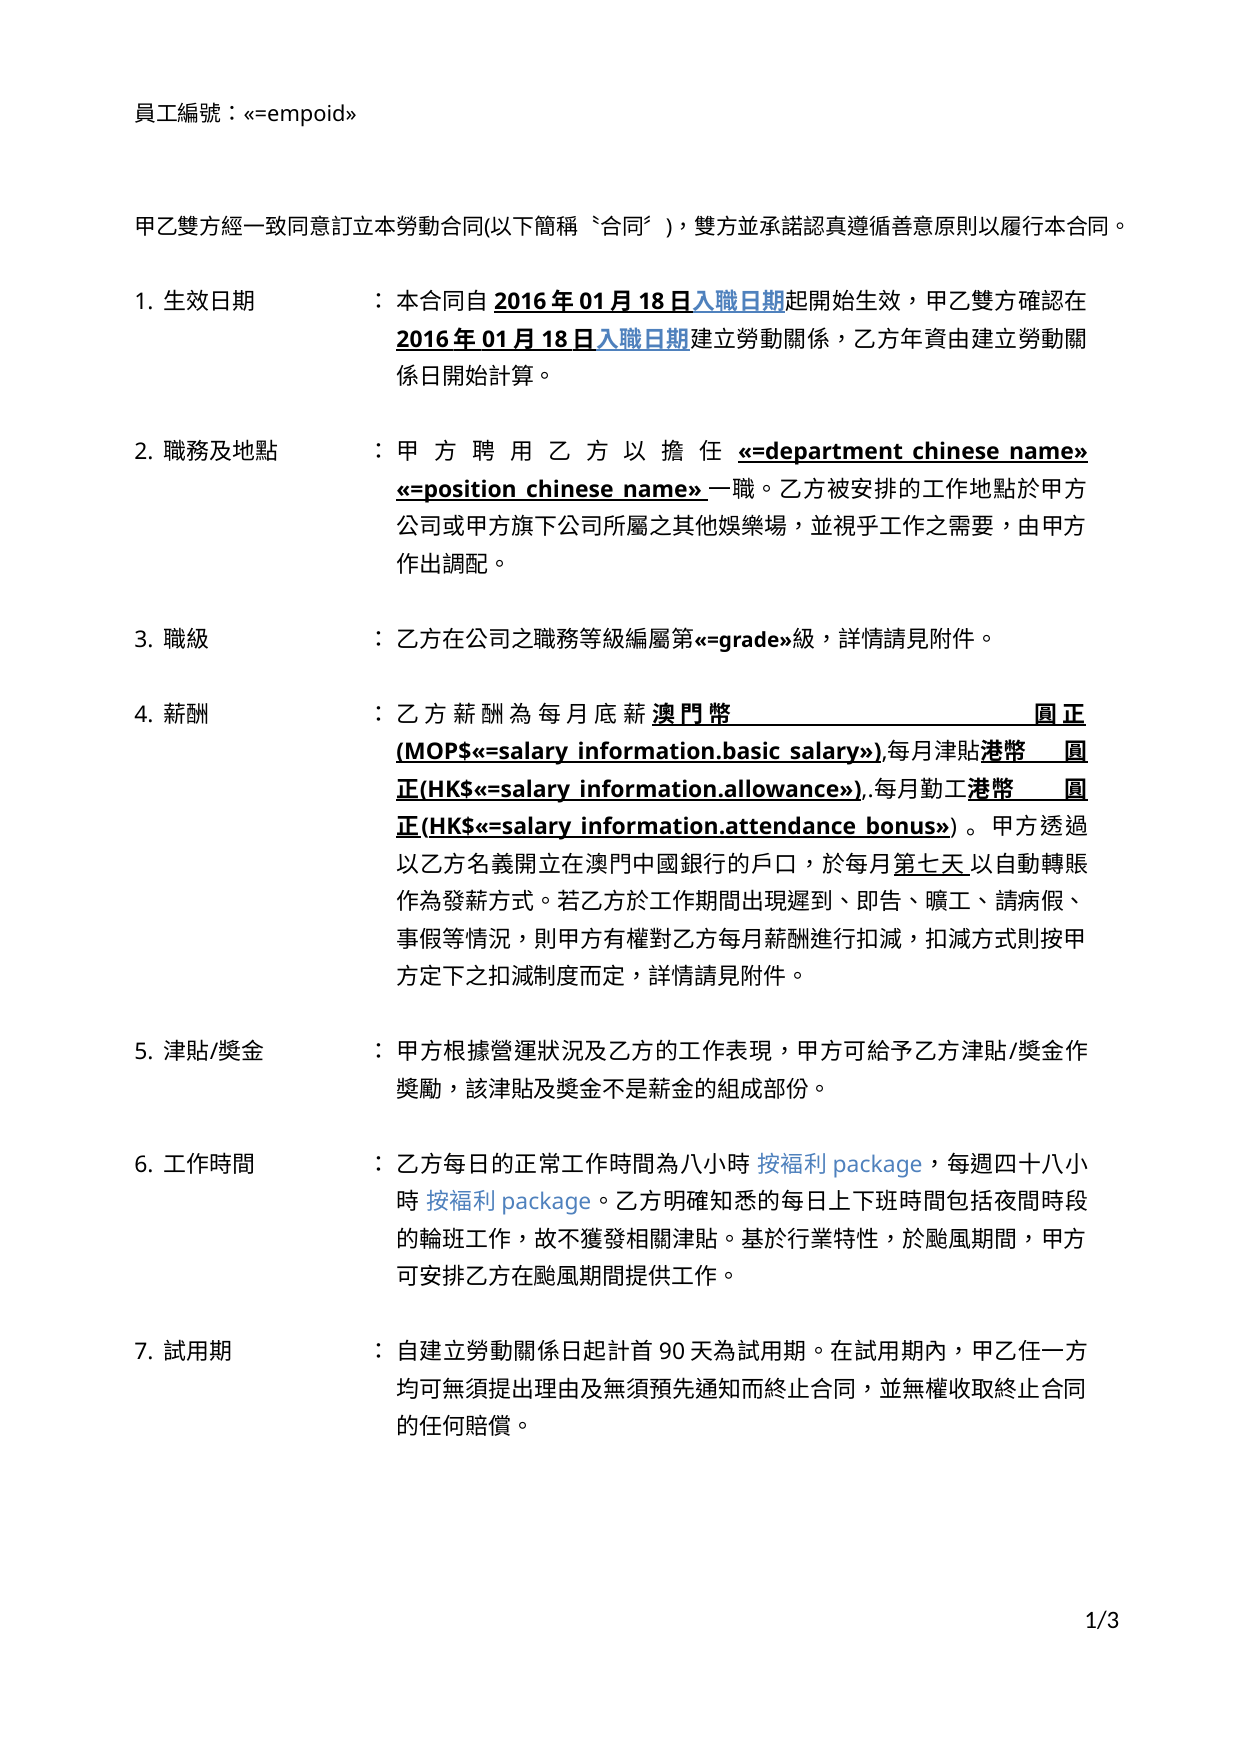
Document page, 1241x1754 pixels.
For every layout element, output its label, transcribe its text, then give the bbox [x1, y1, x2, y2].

table_cell 乙方薪酬為每月底薪澳門幣 圓正(MOP$«=salary_information.basic_salary»),每月津貼港幣 圓正(HK$«=salary_information.allowance»),.每月勤工港幣 圓正(HK$«=salary_information.attendance_bonus») 。甲方透過以乙方名義開立在澳門中國銀行的戶口，於每月第七天 以自動轉賬作為發薪方式。若乙方於工作期間出現遲到、即告、曠工、請病假、事假等情況，則甲方有權對乙方每月薪酬進行扣減，扣減方式則按甲方定下之扣減制度而定，詳情請見附件。 [385, 694, 1137, 1031]
table_header 生效日期 [123, 281, 356, 431]
table_cell ： [356, 694, 385, 1031]
table_header ： [356, 281, 385, 431]
table_cell 甲方聘用乙方以擔任«=department_chinese_name» «=position_chinese_name» 一職。乙方被安排的工作地點於甲方公司或甲方旗下公司所屬之其他娛樂場，並視乎工作之需要，由甲方作出調配。 [385, 431, 1137, 618]
table_cell 工作時間 [123, 1144, 356, 1331]
table_cell ： [356, 431, 385, 618]
table_cell 薪酬 [123, 694, 356, 1031]
table_cell 職務及地點 [123, 431, 356, 618]
table_cell 乙方每日的正常工作時間為八小時 按褔利package，每週四十八小時 按褔利package。乙方明確知悉的每日上下班時間包括夜間時段的輪班工作，故不獲發相關津貼。基於行業特性，於颱風期間，甲方可安排乙方在颱風期間提供工作。 [385, 1144, 1137, 1331]
table_cell ： [356, 1144, 385, 1331]
table_cell ： [356, 619, 385, 693]
table_cell 自建立勞動關係日起計首90天為試用期。在試用期內，甲乙任一方均可無須提出理由及無須預先通知而終止合同，並無權收取終止合同的任何賠償。 [385, 1331, 1137, 1481]
table_cell ： [356, 1031, 385, 1143]
table_cell 試用期 [123, 1331, 356, 1481]
table_cell 乙方在公司之職務等級編屬第«=grade»級，詳情請見附件。 [385, 619, 1137, 693]
table_header 本合同自2016年01月18日入職日期起開始生效，甲乙雙方確認在2016年01月18日入職日期建立勞動關係，乙方年資由建立勞動關係日開始計算。 [385, 281, 1137, 431]
table_cell 職級 [123, 619, 356, 693]
text 甲乙雙方經一致同意訂立本勞動合同(以下簡稱〝合同〞)，雙方並承諾認真遵循善意原則以履行本合同。 [134, 206, 1127, 243]
text 員工編號：«=empoid» [134, 93, 1165, 131]
table_cell 津貼/奬金 [123, 1031, 356, 1143]
table_cell ： [356, 1331, 385, 1481]
table_cell 甲方根據營運狀況及乙方的工作表現，甲方可給予乙方津貼/奬金作奬勵，該津貼及奬金不是薪金的組成部份。 [385, 1031, 1137, 1143]
